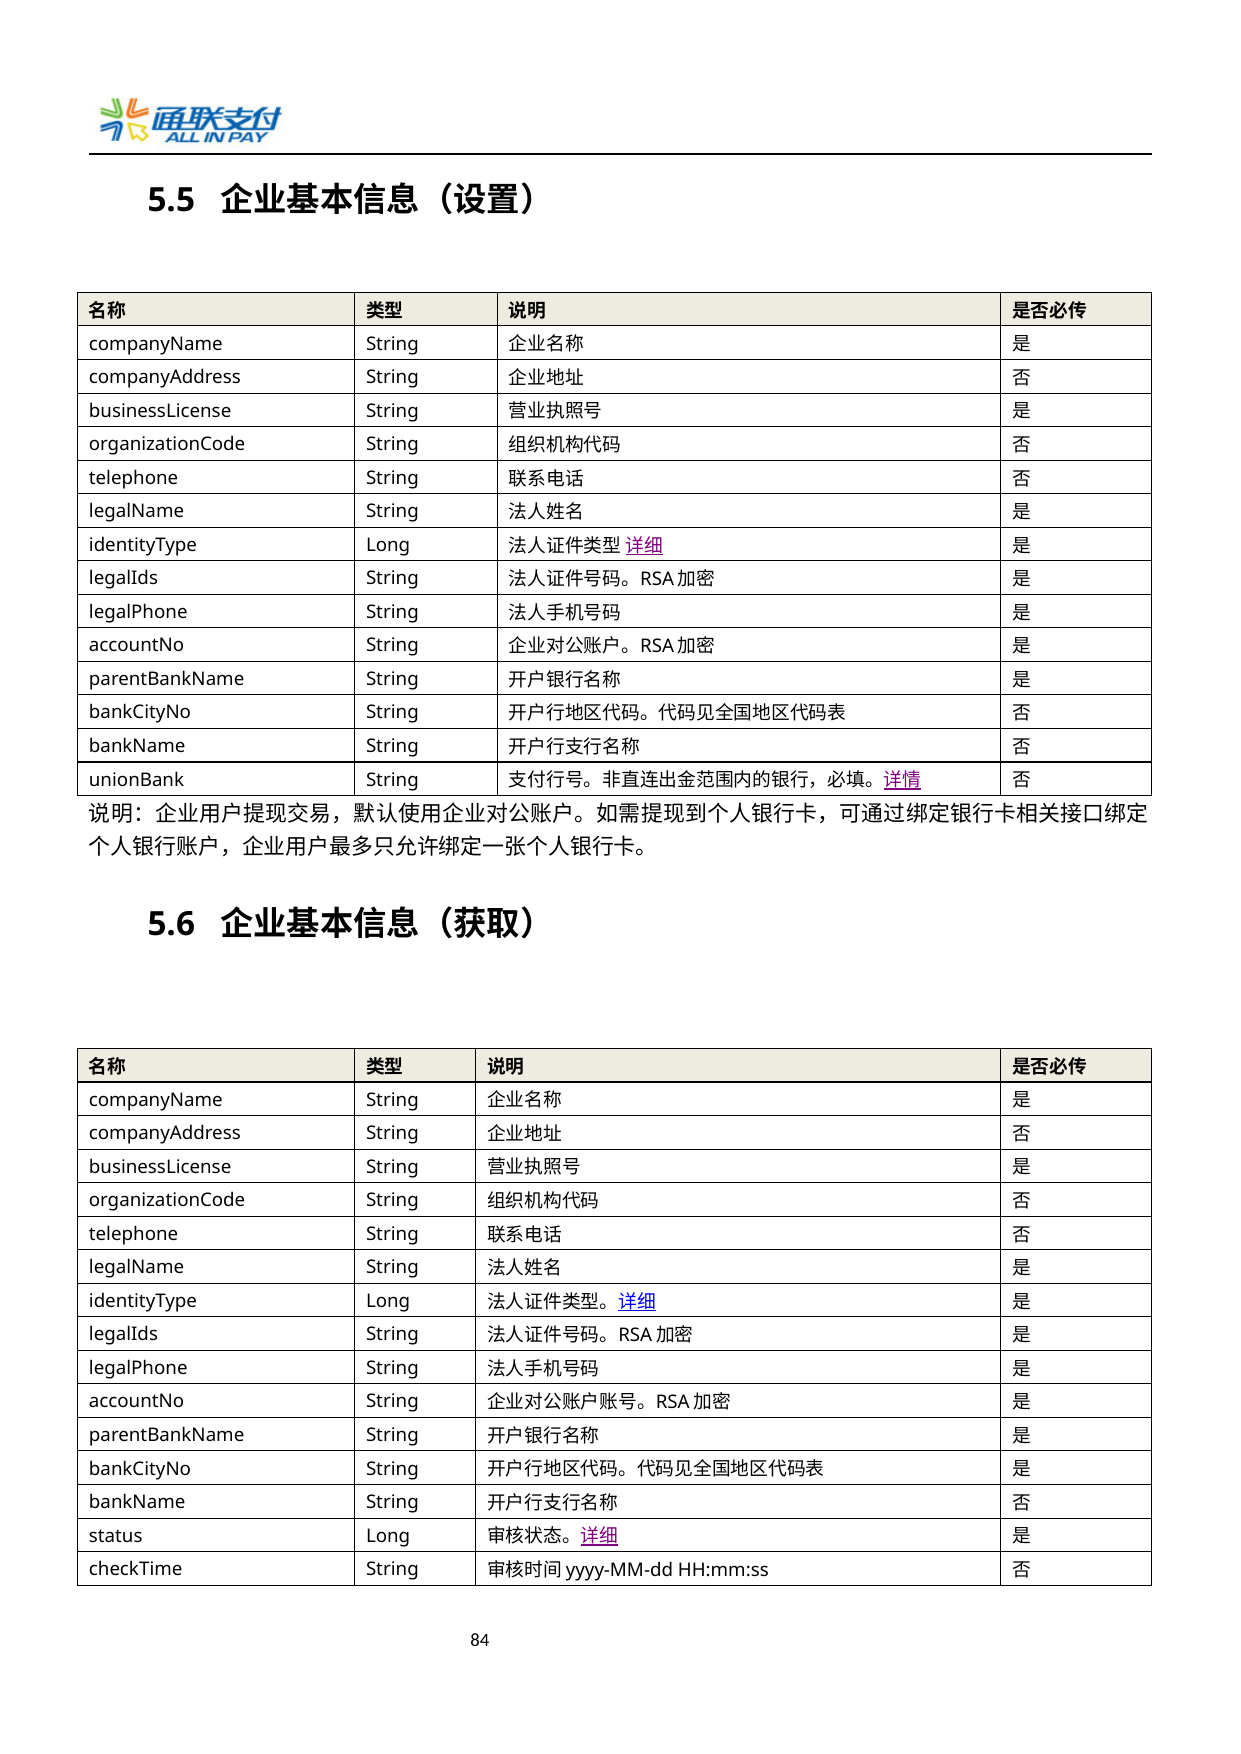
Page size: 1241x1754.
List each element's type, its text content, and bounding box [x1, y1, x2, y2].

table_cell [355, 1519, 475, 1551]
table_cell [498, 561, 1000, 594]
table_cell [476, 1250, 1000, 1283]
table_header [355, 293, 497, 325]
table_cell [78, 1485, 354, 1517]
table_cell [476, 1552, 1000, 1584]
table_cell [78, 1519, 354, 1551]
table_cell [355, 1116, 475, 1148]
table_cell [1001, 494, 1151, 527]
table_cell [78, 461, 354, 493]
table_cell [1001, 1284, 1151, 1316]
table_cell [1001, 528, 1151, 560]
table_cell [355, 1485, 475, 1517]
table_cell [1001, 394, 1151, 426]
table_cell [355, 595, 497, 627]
text 说明：企业用户提现交易，默认使用企业对公账户。如需提现到个人银行卡，可通过绑定银行卡相关接口绑定个人银行账户，企业用户最多只允许绑定一张个人银行卡。 [89, 796, 1152, 861]
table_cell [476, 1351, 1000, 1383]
subtitle 企业基本信息（设置） [94, 164, 1152, 229]
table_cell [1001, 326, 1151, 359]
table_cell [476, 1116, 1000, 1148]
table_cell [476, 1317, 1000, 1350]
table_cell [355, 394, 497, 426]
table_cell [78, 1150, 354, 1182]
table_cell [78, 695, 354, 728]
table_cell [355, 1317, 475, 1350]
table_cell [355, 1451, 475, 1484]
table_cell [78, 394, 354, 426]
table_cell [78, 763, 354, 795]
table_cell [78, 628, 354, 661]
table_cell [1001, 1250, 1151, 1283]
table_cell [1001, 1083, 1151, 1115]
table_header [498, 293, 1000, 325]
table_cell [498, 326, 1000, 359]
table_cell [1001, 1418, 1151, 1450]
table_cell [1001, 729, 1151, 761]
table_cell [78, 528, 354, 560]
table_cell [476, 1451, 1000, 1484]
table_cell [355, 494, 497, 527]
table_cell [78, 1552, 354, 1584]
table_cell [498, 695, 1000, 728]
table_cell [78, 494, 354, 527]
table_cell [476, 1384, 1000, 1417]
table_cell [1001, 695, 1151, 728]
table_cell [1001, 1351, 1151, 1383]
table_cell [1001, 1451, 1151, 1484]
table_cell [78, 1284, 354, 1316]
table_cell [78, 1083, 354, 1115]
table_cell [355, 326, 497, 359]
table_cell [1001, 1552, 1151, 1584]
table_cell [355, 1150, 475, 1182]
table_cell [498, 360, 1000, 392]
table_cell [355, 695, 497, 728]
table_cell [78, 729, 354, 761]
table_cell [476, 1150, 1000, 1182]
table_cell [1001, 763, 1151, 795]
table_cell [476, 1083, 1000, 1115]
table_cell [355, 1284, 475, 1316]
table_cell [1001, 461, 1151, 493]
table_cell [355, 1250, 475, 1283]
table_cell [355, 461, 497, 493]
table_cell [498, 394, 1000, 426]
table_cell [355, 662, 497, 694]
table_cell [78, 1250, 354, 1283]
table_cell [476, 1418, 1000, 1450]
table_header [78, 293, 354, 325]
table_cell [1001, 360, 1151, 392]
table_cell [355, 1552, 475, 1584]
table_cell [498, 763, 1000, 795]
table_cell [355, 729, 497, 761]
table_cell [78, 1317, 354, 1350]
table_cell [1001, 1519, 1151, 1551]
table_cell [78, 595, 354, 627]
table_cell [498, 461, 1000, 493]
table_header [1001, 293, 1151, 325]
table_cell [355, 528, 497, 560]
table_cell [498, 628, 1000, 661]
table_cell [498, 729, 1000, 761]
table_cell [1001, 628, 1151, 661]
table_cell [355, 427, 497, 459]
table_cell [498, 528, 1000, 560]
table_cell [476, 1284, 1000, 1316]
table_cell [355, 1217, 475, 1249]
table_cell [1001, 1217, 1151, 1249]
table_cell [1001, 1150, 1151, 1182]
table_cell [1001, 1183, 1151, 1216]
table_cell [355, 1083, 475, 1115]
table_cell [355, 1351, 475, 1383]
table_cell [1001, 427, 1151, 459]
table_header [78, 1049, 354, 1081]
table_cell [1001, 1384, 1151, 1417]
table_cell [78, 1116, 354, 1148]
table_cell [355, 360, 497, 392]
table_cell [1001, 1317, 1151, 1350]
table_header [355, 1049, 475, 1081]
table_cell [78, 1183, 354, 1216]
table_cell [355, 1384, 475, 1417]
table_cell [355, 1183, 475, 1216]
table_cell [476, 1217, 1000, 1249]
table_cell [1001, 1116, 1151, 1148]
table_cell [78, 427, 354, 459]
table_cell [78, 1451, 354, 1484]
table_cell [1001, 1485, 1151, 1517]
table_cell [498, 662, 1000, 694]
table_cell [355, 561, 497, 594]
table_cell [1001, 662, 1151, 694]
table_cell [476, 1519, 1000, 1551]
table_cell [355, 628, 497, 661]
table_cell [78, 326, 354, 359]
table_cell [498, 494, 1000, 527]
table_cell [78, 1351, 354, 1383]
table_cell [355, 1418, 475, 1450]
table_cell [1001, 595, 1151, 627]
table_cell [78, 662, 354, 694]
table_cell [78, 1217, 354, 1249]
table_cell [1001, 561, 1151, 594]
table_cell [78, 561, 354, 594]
subtitle 企业基本信息（获取） [94, 888, 1152, 953]
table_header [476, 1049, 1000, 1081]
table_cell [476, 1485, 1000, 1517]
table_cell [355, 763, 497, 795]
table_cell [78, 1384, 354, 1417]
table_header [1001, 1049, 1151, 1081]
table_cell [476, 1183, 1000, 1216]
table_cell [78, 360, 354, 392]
picture [88, 88, 291, 152]
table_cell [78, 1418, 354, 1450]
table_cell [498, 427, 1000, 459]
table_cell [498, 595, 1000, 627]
